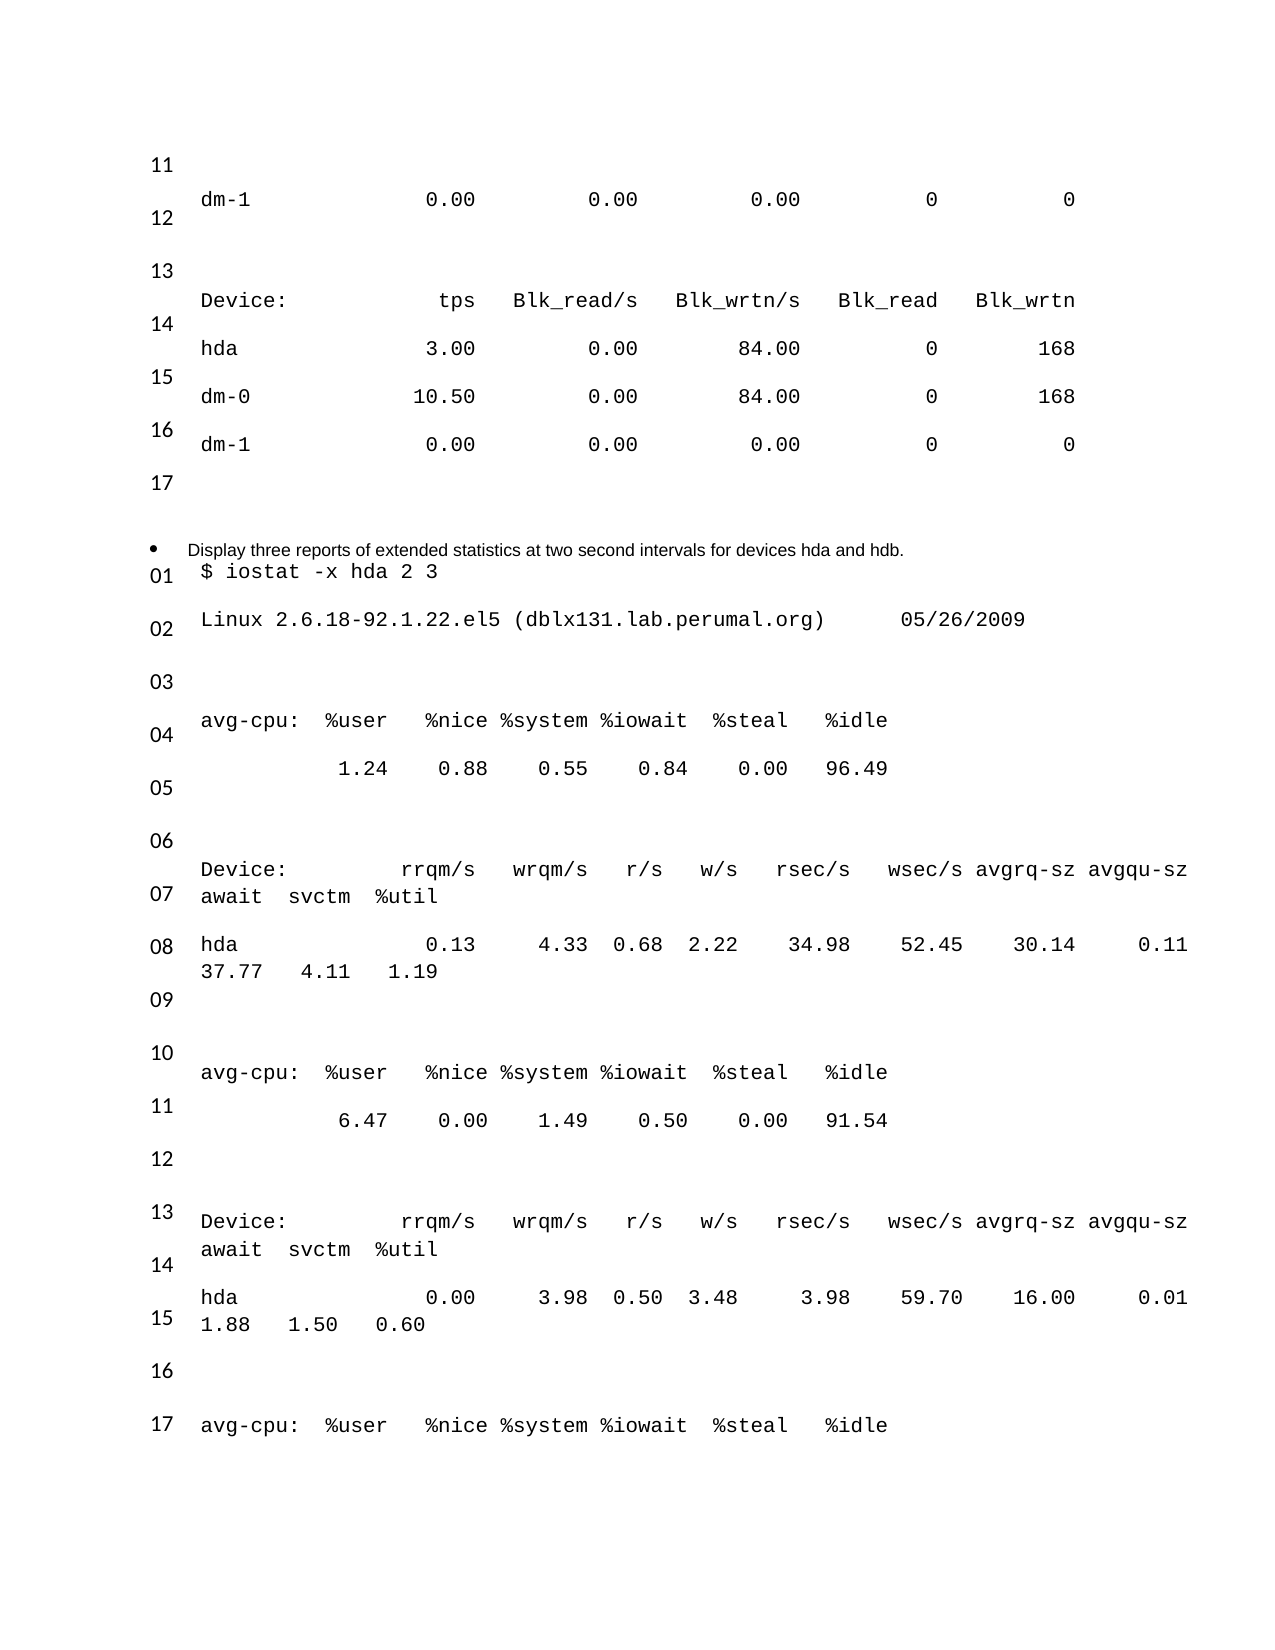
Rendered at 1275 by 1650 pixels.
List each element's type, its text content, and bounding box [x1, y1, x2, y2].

list Display three reports of extended statistics at two second intervals for devices hda and hdb. [150, 521, 1125, 561]
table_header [200, 561, 1275, 1463]
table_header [200, 150, 1275, 521]
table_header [150, 561, 200, 1463]
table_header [150, 150, 200, 521]
